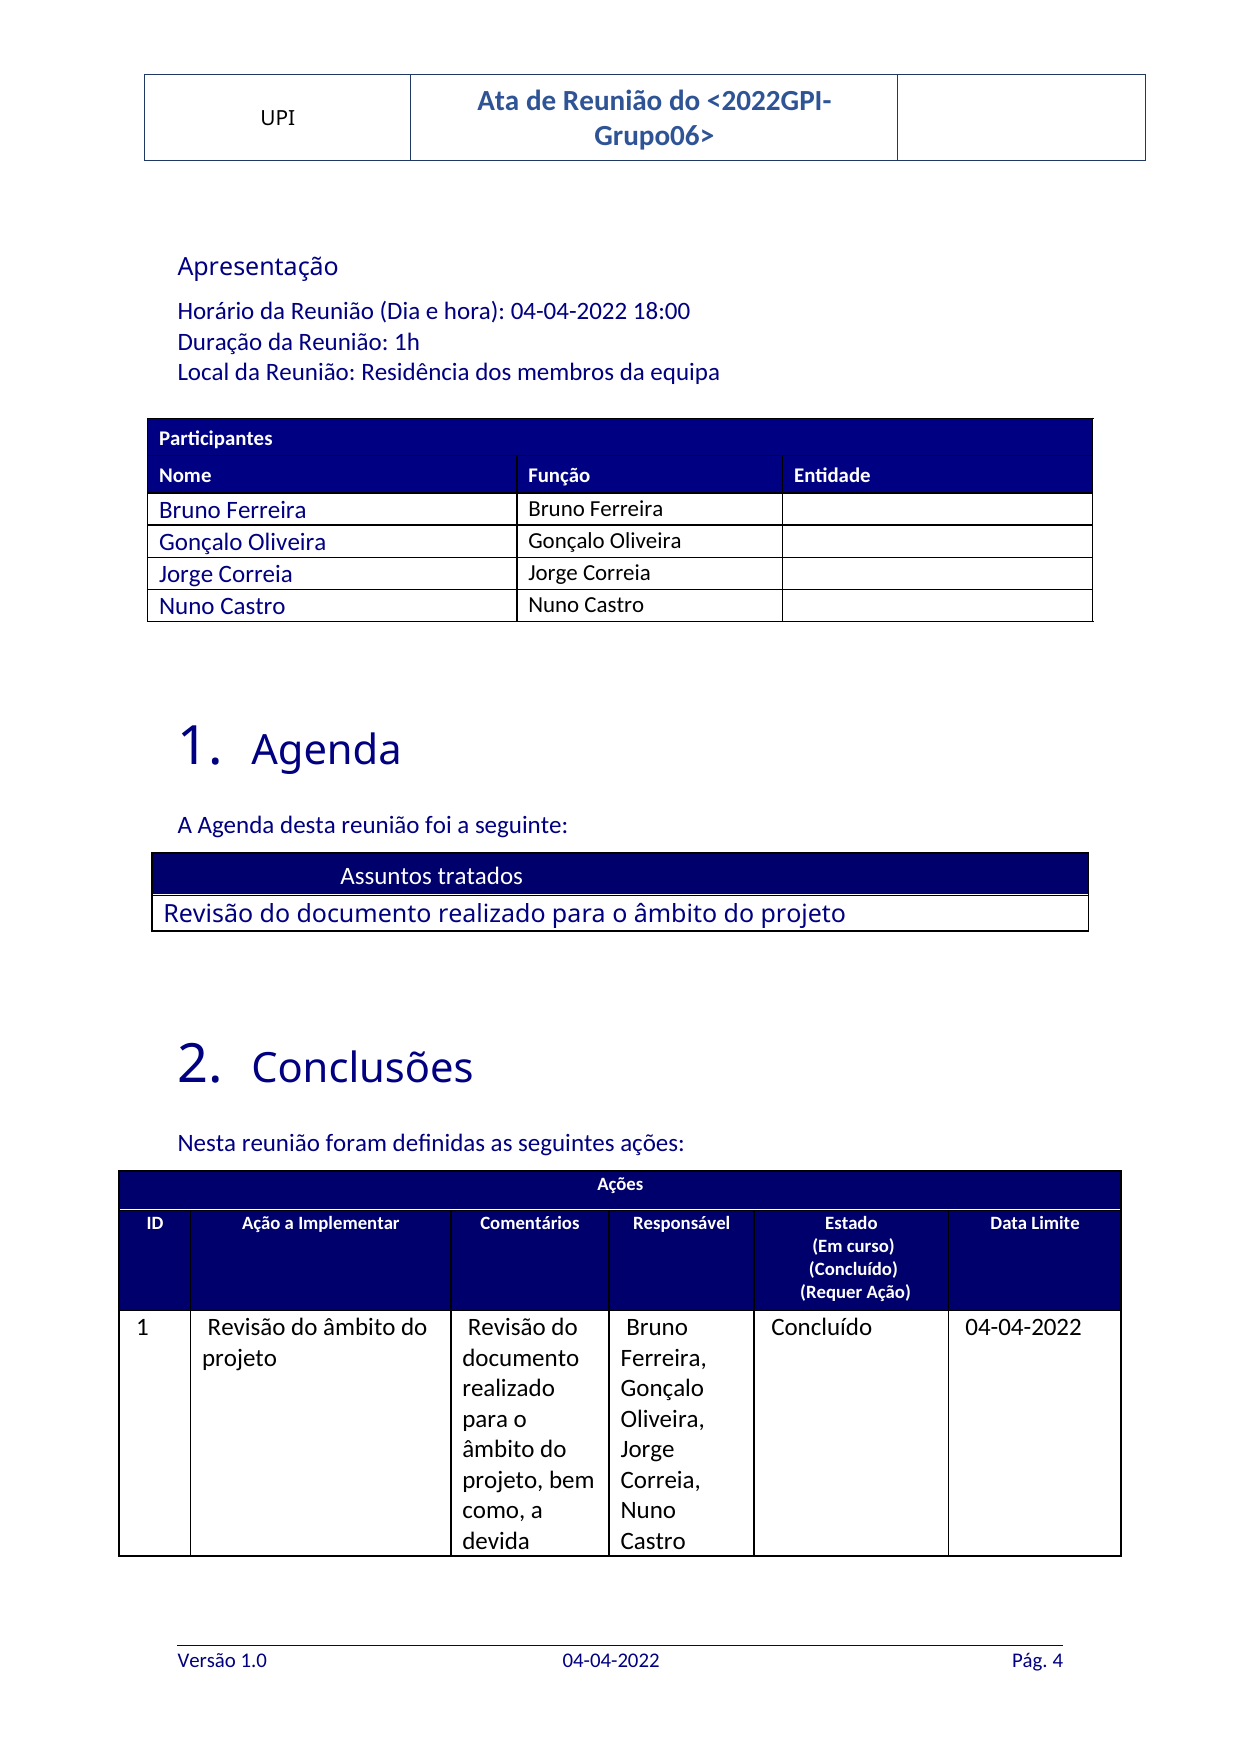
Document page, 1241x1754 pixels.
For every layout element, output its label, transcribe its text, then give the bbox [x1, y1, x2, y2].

table_cell Data Limite [949, 1211, 1120, 1310]
table_cell Bruno Ferreira [518, 494, 782, 524]
text Apresentação [177, 249, 1063, 283]
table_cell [452, 1311, 608, 1555]
table_cell Jorge Correia [148, 558, 516, 588]
table_cell Gonçalo Oliveira [518, 526, 782, 556]
text Local da Reunião: Residência dos membros da equipa [177, 356, 1063, 387]
text Duração da Reunião: 1h [177, 326, 1063, 356]
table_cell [610, 1311, 753, 1555]
table_cell 1 [120, 1311, 190, 1555]
table_cell [783, 558, 1092, 588]
table_cell Jorge Correia [518, 558, 782, 588]
text Horário da Reunião (Dia e hora): 04-04-2022 18:00 [177, 295, 1063, 326]
table_cell [783, 526, 1092, 556]
table_header Assuntos tratados [153, 854, 1088, 894]
table_cell [783, 590, 1092, 621]
table_cell Revisão do documento realizado para o âmbito do projeto [153, 896, 1088, 930]
table_cell 04-04-2022 [949, 1311, 1120, 1555]
table_cell Entidade [783, 456, 1092, 492]
table_cell Nuno Castro [518, 590, 782, 621]
table_header Participantes [148, 419, 1092, 455]
table_cell Função [518, 456, 782, 492]
table_cell Concluído [755, 1311, 948, 1555]
table_cell Bruno Ferreira [148, 494, 516, 524]
table_cell Gonçalo Oliveira [148, 526, 516, 556]
table_header Ações [120, 1172, 1120, 1209]
table_cell Estado (Em curso) (Concluído) (Requer Ação) [755, 1211, 948, 1310]
table_cell [783, 494, 1092, 524]
table_cell ID [120, 1211, 190, 1310]
table_cell Nome [148, 456, 516, 492]
table_cell Comentários [452, 1211, 608, 1310]
table_cell Ação a Implementar [191, 1211, 450, 1310]
text Agenda [177, 706, 1063, 780]
text A Agenda desta reunião foi a seguinte: [177, 809, 1063, 839]
text Nesta reunião foram definidas as seguintes ações: [177, 1127, 1063, 1158]
table_cell Responsável [610, 1211, 753, 1310]
table_cell Nuno Castro [148, 590, 516, 621]
text Conclusões [177, 1024, 1063, 1098]
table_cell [191, 1311, 450, 1555]
